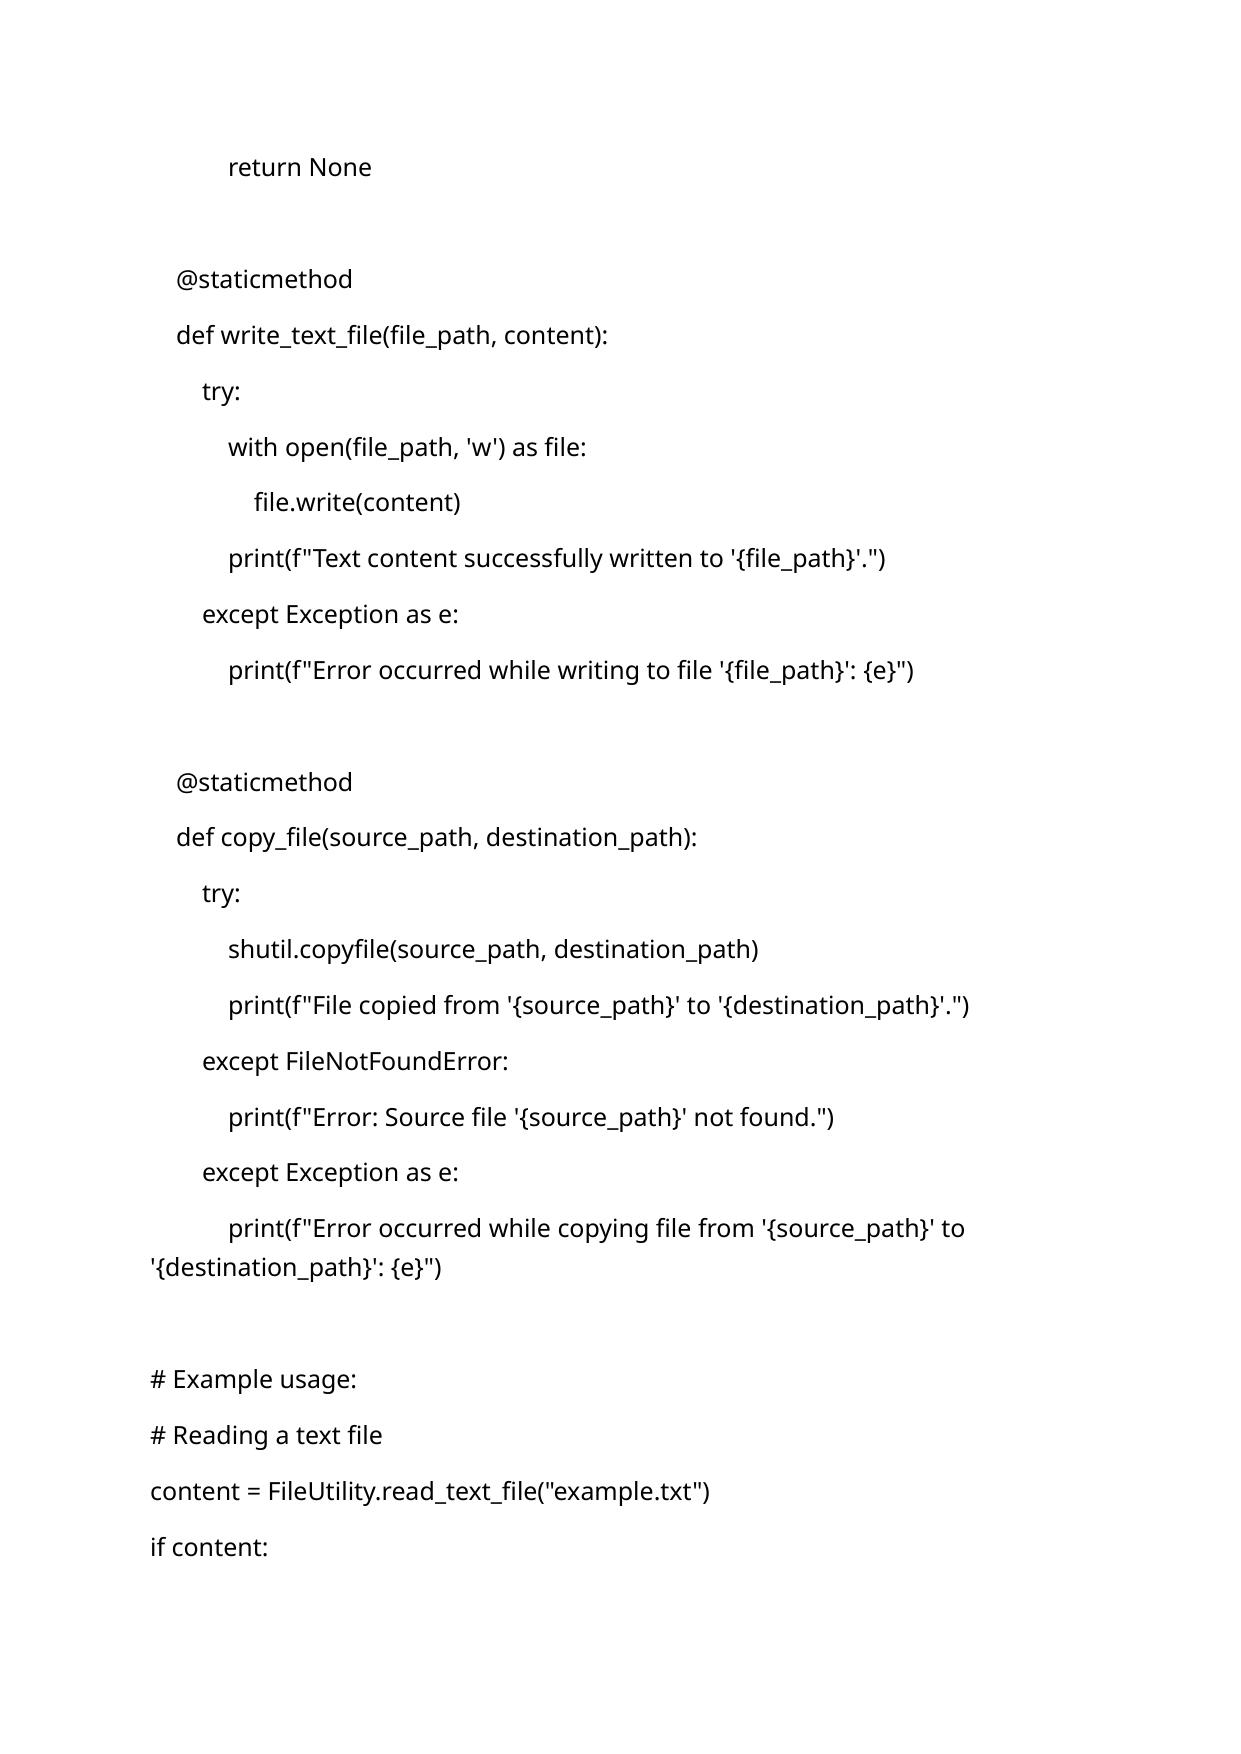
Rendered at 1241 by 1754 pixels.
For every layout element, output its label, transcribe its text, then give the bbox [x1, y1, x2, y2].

text # Example usage: [150, 1362, 1090, 1396]
text def copy_file(source_path, destination_path): [150, 820, 1090, 854]
text except FileNotFoundError: [150, 1043, 1090, 1077]
text @staticmethod [150, 262, 1090, 296]
text try: [150, 876, 1090, 910]
text @staticmethod [150, 764, 1090, 798]
text except Exception as e: [150, 1155, 1090, 1189]
text file.write(content) [150, 485, 1090, 519]
text return None [150, 150, 1090, 184]
text try: [150, 373, 1090, 407]
text print(f"Text content successfully written to '{file_path}'.") [150, 541, 1090, 575]
text content = FileUtility.read_text_file("example.txt") [150, 1473, 1090, 1507]
text except Exception as e: [150, 597, 1090, 631]
text # Reading a text file [150, 1417, 1090, 1452]
text def write_text_file(file_path, content): [150, 317, 1090, 352]
text print(f"Error occurred while copying file from '{source_path}' to '{destination_path}': {e}") [150, 1211, 1090, 1284]
text print(f"File copied from '{source_path}' to '{destination_path}'.") [150, 987, 1090, 1022]
text print(f"Error: Source file '{source_path}' not found.") [150, 1099, 1090, 1133]
text print(f"Error occurred while writing to file '{file_path}': {e}") [150, 652, 1090, 687]
text with open(file_path, 'w') as file: [150, 429, 1090, 463]
text shutil.copyfile(source_path, destination_path) [150, 932, 1090, 966]
text if content: [150, 1529, 1090, 1563]
